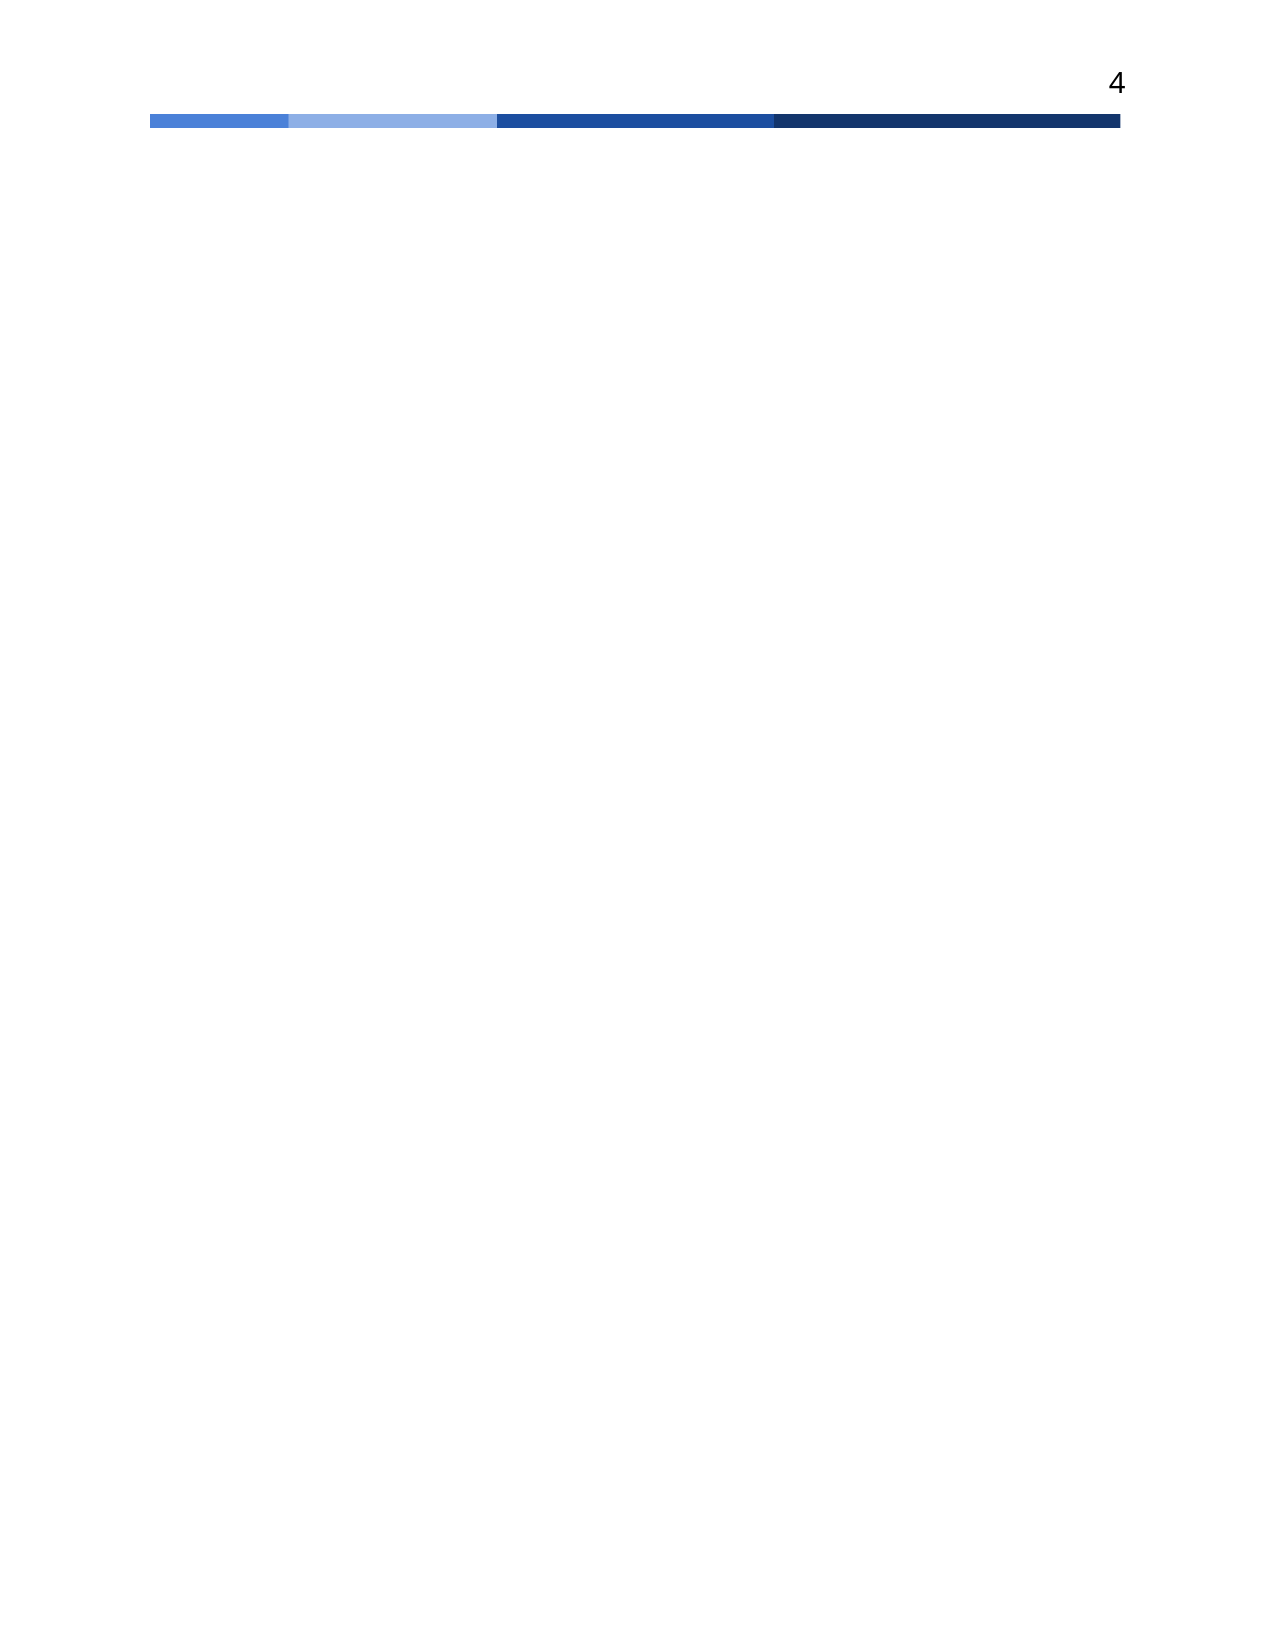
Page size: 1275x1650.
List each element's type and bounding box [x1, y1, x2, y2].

picture [150, 114, 1121, 128]
